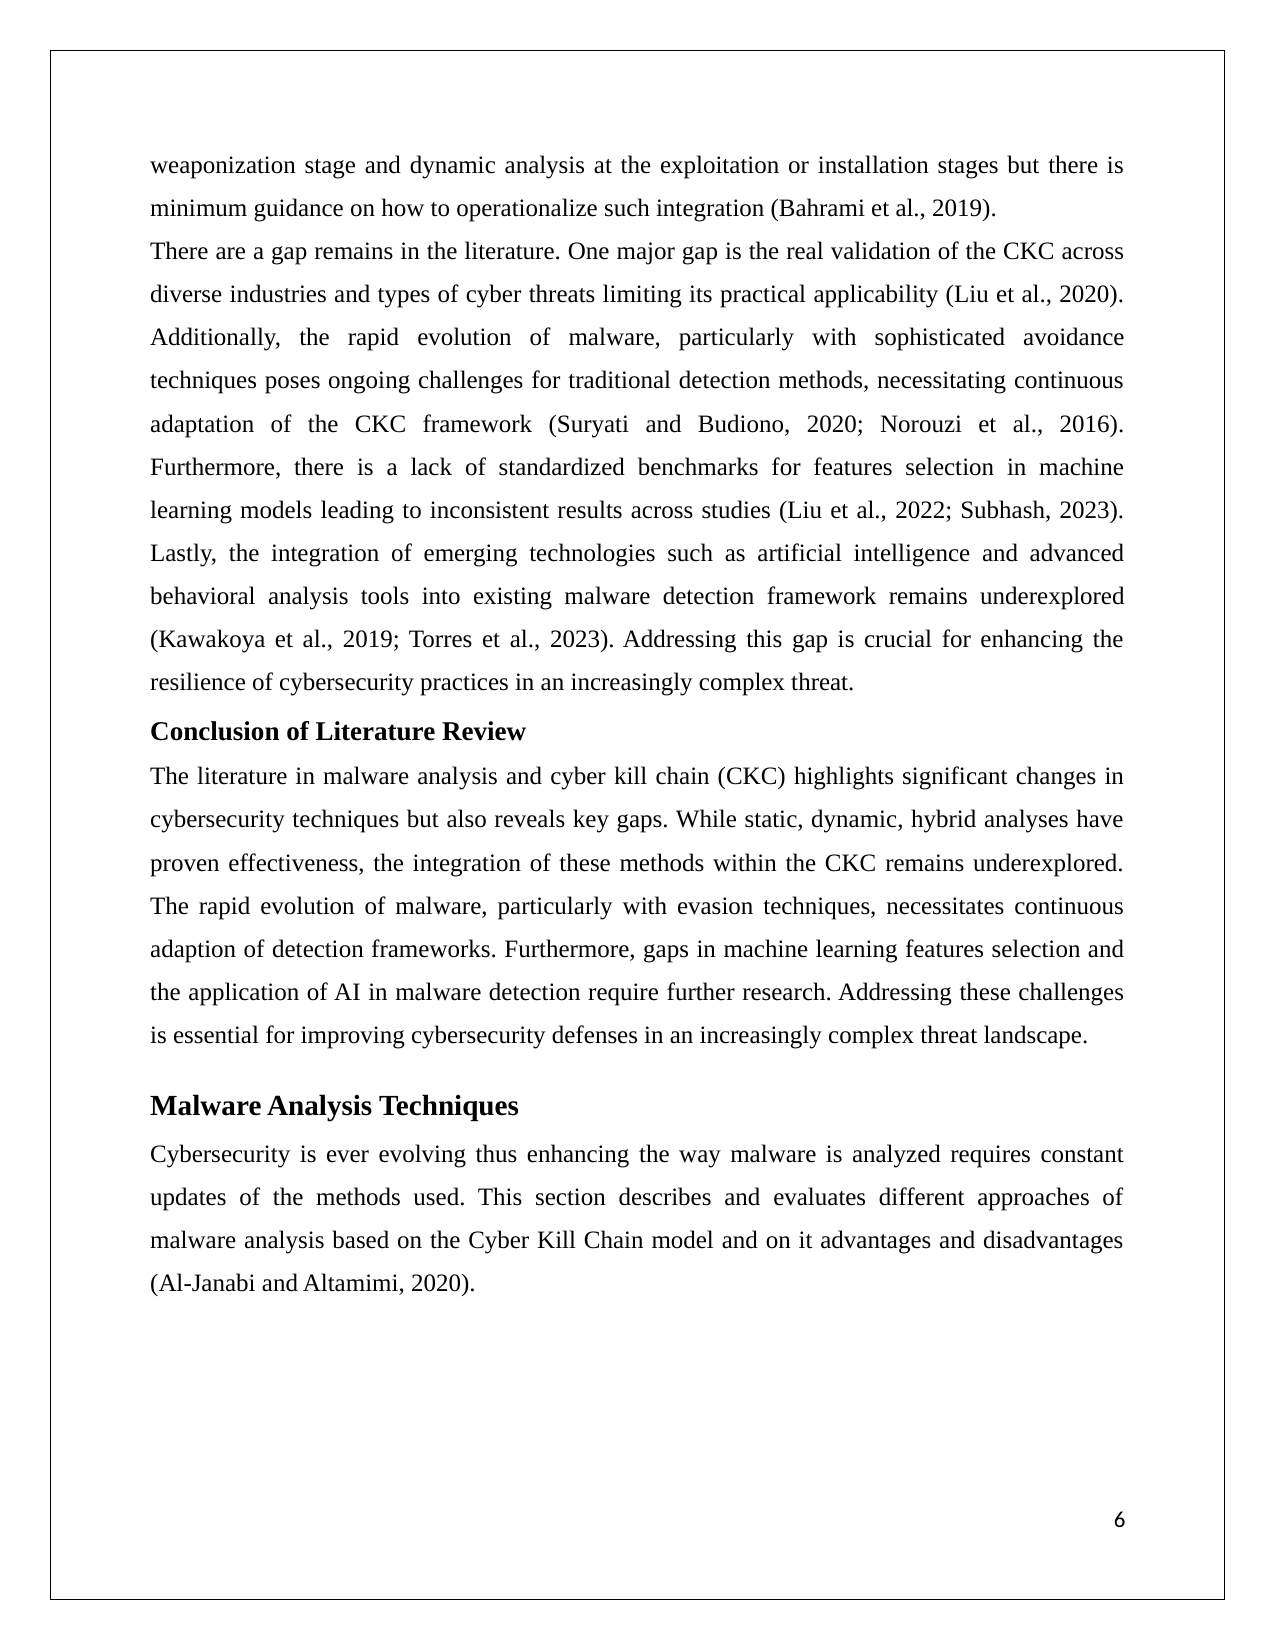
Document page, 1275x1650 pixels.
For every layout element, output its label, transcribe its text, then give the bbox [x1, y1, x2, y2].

subtitle Conclusion of Literature Review [150, 715, 1125, 746]
text There are a gap remains in the literature. One major gap is the real validation of the CKC across diverse industries and types of cyber threats limiting its practical applicability (Liu et al., 2020). Additionally, the rapid evolution of malware, particularly with sophisticated avoidance techniques poses ongoing challenges for traditional detection methods, necessitating continuous adaptation of the CKC framework (Suryati and Budiono, 2020; Norouzi et al., 2016). Furthermore, there is a lack of standardized benchmarks for features selection in machine learning models leading to inconsistent results across studies (Liu et al., 2022; Subhash, 2023). Lastly, the integration of emerging technologies such as artificial intelligence and advanced behavioral analysis tools into existing malware detection framework remains underexplored (Kawakoya et al., 2019; Torres et al., 2023). Addressing this gap is crucial for enhancing the resilience of cybersecurity practices in an increasingly complex threat. [150, 236, 1125, 696]
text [150, 150, 1125, 222]
text Cybersecurity is ever evolving thus enhancing the way malware is analyzed requires constant updates of the methods used. This section describes and evaluates different approaches of malware analysis based on the Cyber Kill Chain model and on it advantages and disadvantages (Al-Janabi and Altamimi, 2020). [150, 1139, 1125, 1297]
subtitle Malware Analysis Techniques [150, 1088, 1125, 1122]
text The literature in malware analysis and cyber kill chain (CKC) highlights significant changes in cybersecurity techniques but also reveals key gaps. While static, dynamic, hybrid analyses have proven effectiveness, the integration of these methods within the CKC remains underexplored. The rapid evolution of malware, particularly with evasion techniques, necessitates continuous adaption of detection frameworks. Furthermore, gaps in machine learning features selection and the application of AI in malware detection require further research. Addressing these challenges is essential for improving cybersecurity defenses in an increasingly complex threat landscape. [150, 761, 1125, 1049]
